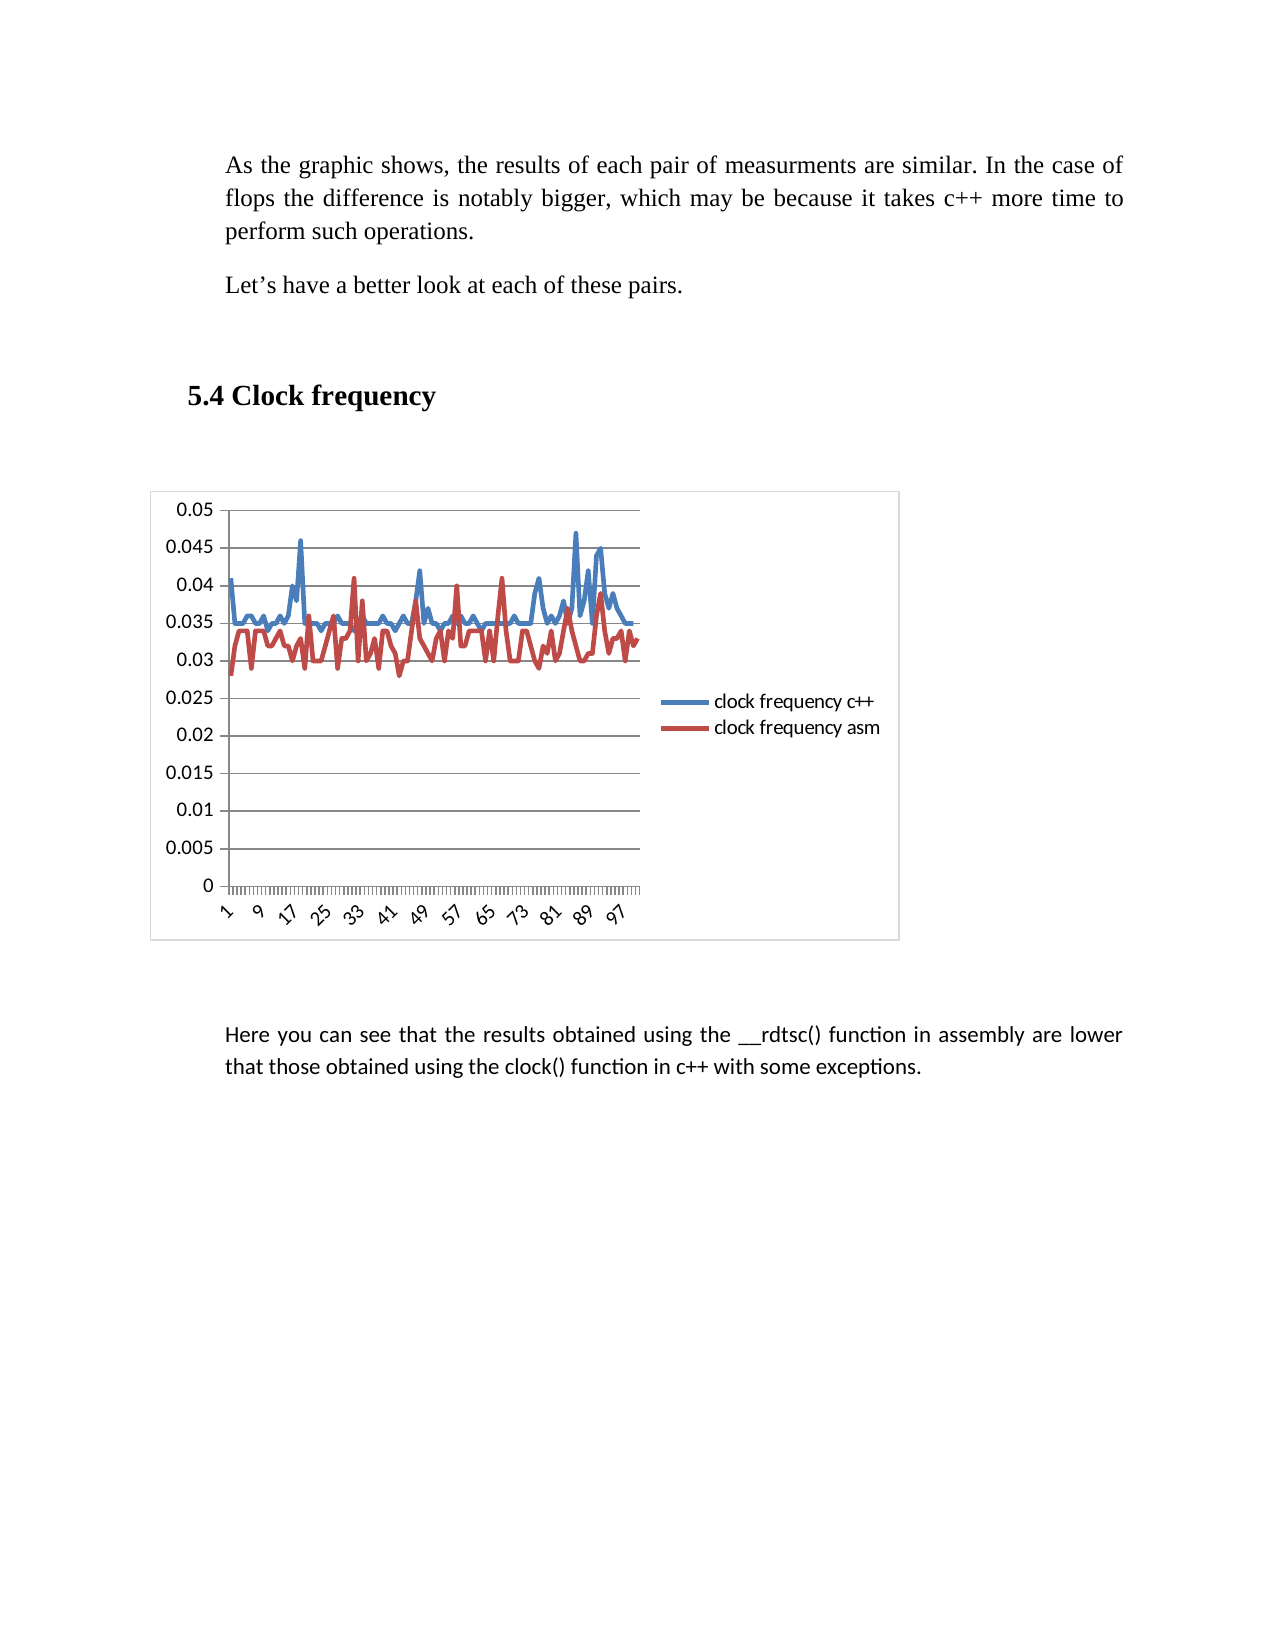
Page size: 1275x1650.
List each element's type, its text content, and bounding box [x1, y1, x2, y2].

text Let’s have a better look at each of these pairs. [150, 270, 1125, 299]
text As the graphic shows, the results of each pair of measurments are similar. In the case of flops the difference is notably bigger, which may be because it takes c++ more time to perform such operations. [225, 150, 1125, 245]
text Here you can see that the results obtained using the __rdtsc() function in assembly are lower that those obtained using the clock() function in c++ with some exceptions. [225, 1020, 1125, 1080]
text 5.4 Clock frequency [150, 378, 1125, 411]
